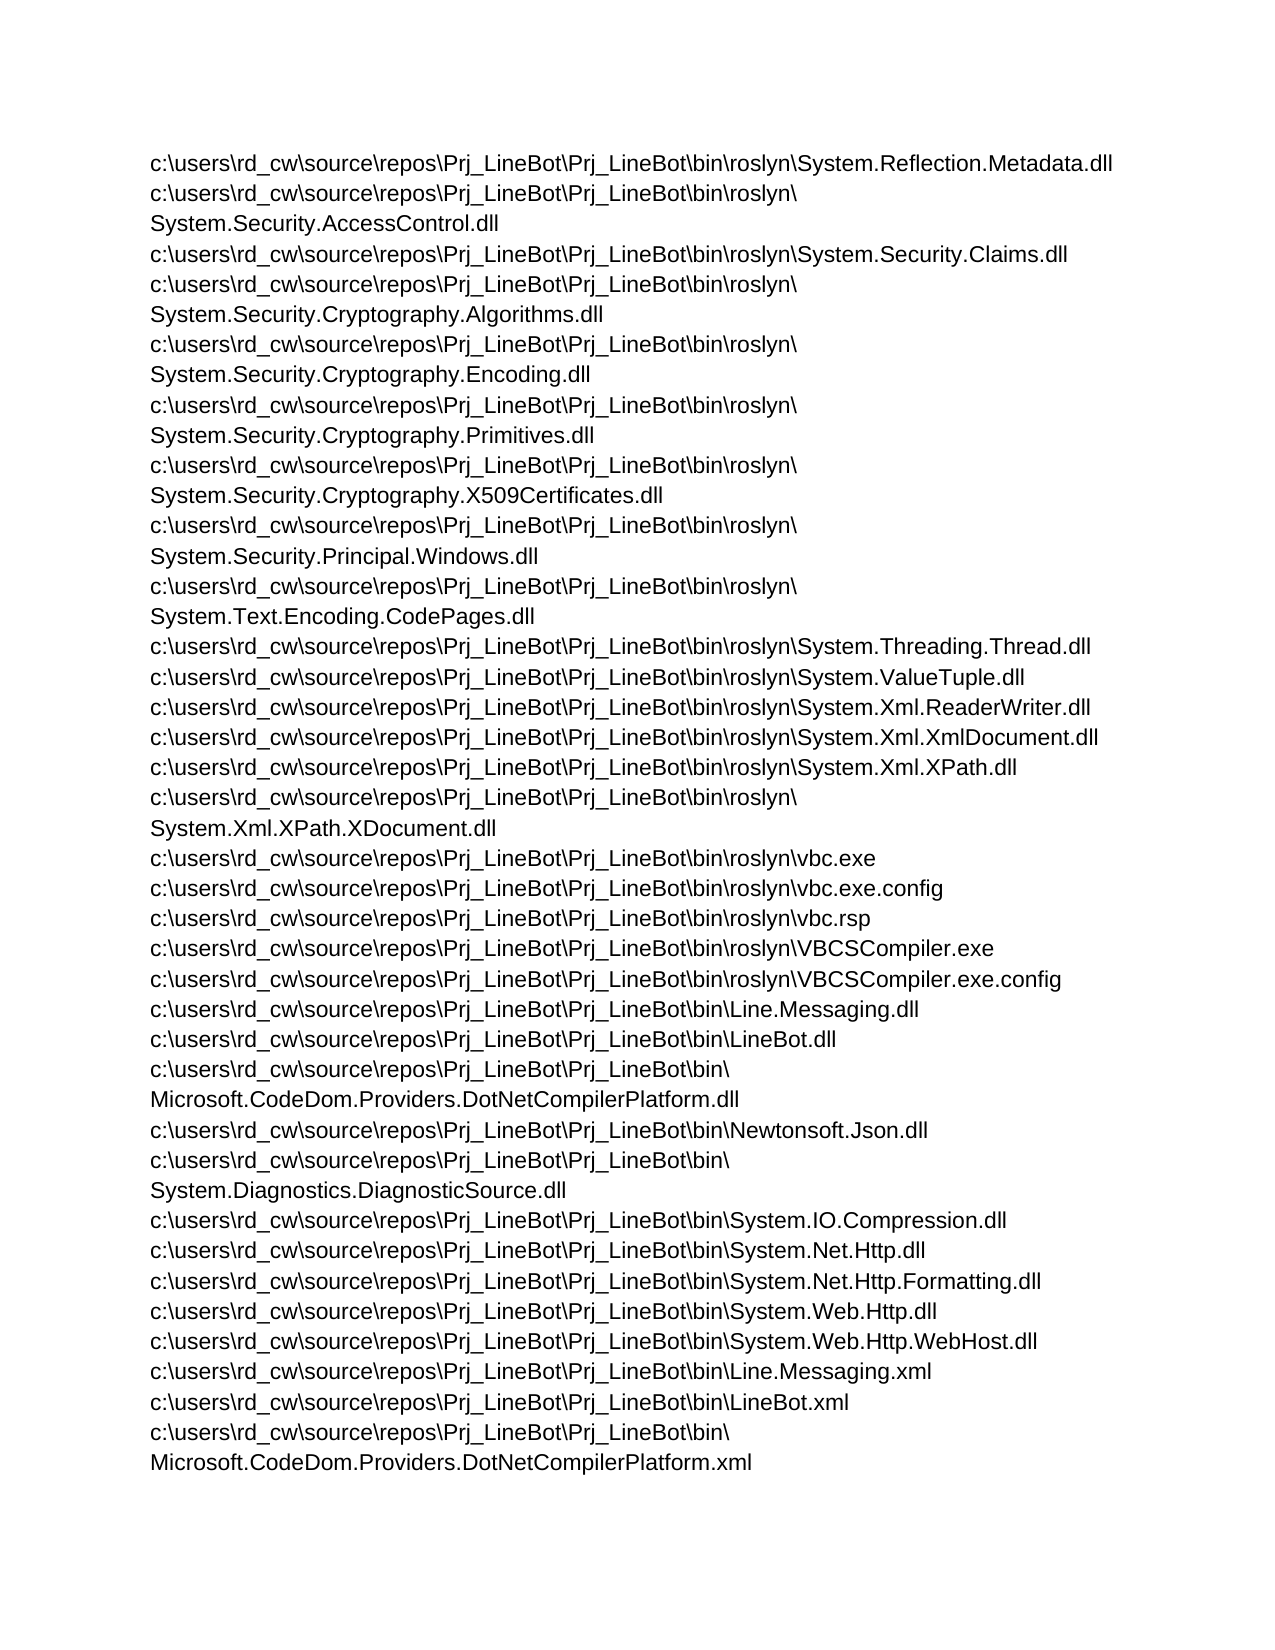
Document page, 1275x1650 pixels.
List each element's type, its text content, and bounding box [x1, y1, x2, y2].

text c:\users\rd_cw\source\repos\Prj_LineBot\Prj_LineBot\bin\roslyn\System.ValueTuple.dll [150, 663, 1125, 690]
text c:\users\rd_cw\source\repos\Prj_LineBot\Prj_LineBot\bin\roslyn\System.Security.Principal.Windows.dll [150, 512, 1125, 569]
text c:\users\rd_cw\source\repos\Prj_LineBot\Prj_LineBot\bin\LineBot.dll [150, 1026, 1125, 1052]
text c:\users\rd_cw\source\repos\Prj_LineBot\Prj_LineBot\bin\Line.Messaging.xml [150, 1358, 1125, 1385]
text c:\users\rd_cw\source\repos\Prj_LineBot\Prj_LineBot\bin\roslyn\VBCSCompiler.exe.config [150, 966, 1125, 992]
text c:\users\rd_cw\source\repos\Prj_LineBot\Prj_LineBot\bin\roslyn\System.Security.Claims.dll [150, 241, 1125, 267]
text c:\users\rd_cw\source\repos\Prj_LineBot\Prj_LineBot\bin\roslyn\System.Text.Encoding.CodePages.dll [150, 573, 1125, 629]
text c:\users\rd_cw\source\repos\Prj_LineBot\Prj_LineBot\bin\Line.Messaging.dll [150, 996, 1125, 1022]
text c:\users\rd_cw\source\repos\Prj_LineBot\Prj_LineBot\bin\Newtonsoft.Json.dll [150, 1117, 1125, 1143]
text c:\users\rd_cw\source\repos\Prj_LineBot\Prj_LineBot\bin\System.Net.Http.dll [150, 1237, 1125, 1264]
text c:\users\rd_cw\source\repos\Prj_LineBot\Prj_LineBot\bin\System.Net.Http.Formatting.dll [150, 1268, 1125, 1294]
text c:\users\rd_cw\source\repos\Prj_LineBot\Prj_LineBot\bin\roslyn\vbc.exe [150, 845, 1125, 871]
text c:\users\rd_cw\source\repos\Prj_LineBot\Prj_LineBot\bin\LineBot.xml [150, 1388, 1125, 1415]
text c:\users\rd_cw\source\repos\Prj_LineBot\Prj_LineBot\bin\System.Web.Http.dll [150, 1298, 1125, 1324]
text c:\users\rd_cw\source\repos\Prj_LineBot\Prj_LineBot\bin\roslyn\System.Xml.XPath.dll [150, 754, 1125, 781]
text c:\users\rd_cw\source\repos\Prj_LineBot\Prj_LineBot\bin\roslyn\System.Security.Cryptography.Algorithms.dll [150, 271, 1125, 327]
text c:\users\rd_cw\source\repos\Prj_LineBot\Prj_LineBot\bin\roslyn\System.Security.Cryptography.Encoding.dll [150, 331, 1125, 388]
text c:\users\rd_cw\source\repos\Prj_LineBot\Prj_LineBot\bin\roslyn\System.Security.AccessControl.dll [150, 180, 1125, 237]
text c:\users\rd_cw\source\repos\Prj_LineBot\Prj_LineBot\bin\Microsoft.CodeDom.Providers.DotNetCompilerPlatform.dll [150, 1056, 1125, 1113]
text c:\users\rd_cw\source\repos\Prj_LineBot\Prj_LineBot\bin\roslyn\System.Xml.XmlDocument.dll [150, 724, 1125, 750]
text c:\users\rd_cw\source\repos\Prj_LineBot\Prj_LineBot\bin\roslyn\System.Reflection.Metadata.dll [150, 150, 1125, 176]
text c:\users\rd_cw\source\repos\Prj_LineBot\Prj_LineBot\bin\roslyn\vbc.rsp [150, 905, 1125, 932]
text c:\users\rd_cw\source\repos\Prj_LineBot\Prj_LineBot\bin\System.IO.Compression.dll [150, 1207, 1125, 1234]
text c:\users\rd_cw\source\repos\Prj_LineBot\Prj_LineBot\bin\roslyn\vbc.exe.config [150, 875, 1125, 901]
text c:\users\rd_cw\source\repos\Prj_LineBot\Prj_LineBot\bin\roslyn\System.Threading.Thread.dll [150, 633, 1125, 660]
text c:\users\rd_cw\source\repos\Prj_LineBot\Prj_LineBot\bin\roslyn\System.Security.Cryptography.X509Certificates.dll [150, 452, 1125, 509]
text c:\users\rd_cw\source\repos\Prj_LineBot\Prj_LineBot\bin\roslyn\System.Xml.ReaderWriter.dll [150, 694, 1125, 720]
text c:\users\rd_cw\source\repos\Prj_LineBot\Prj_LineBot\bin\roslyn\VBCSCompiler.exe [150, 935, 1125, 962]
text c:\users\rd_cw\source\repos\Prj_LineBot\Prj_LineBot\bin\roslyn\System.Security.Cryptography.Primitives.dll [150, 392, 1125, 448]
text c:\users\rd_cw\source\repos\Prj_LineBot\Prj_LineBot\bin\Microsoft.CodeDom.Providers.DotNetCompilerPlatform.xml [150, 1419, 1125, 1475]
text c:\users\rd_cw\source\repos\Prj_LineBot\Prj_LineBot\bin\System.Diagnostics.DiagnosticSource.dll [150, 1147, 1125, 1203]
text c:\users\rd_cw\source\repos\Prj_LineBot\Prj_LineBot\bin\System.Web.Http.WebHost.dll [150, 1328, 1125, 1354]
text c:\users\rd_cw\source\repos\Prj_LineBot\Prj_LineBot\bin\roslyn\System.Xml.XPath.XDocument.dll [150, 784, 1125, 841]
